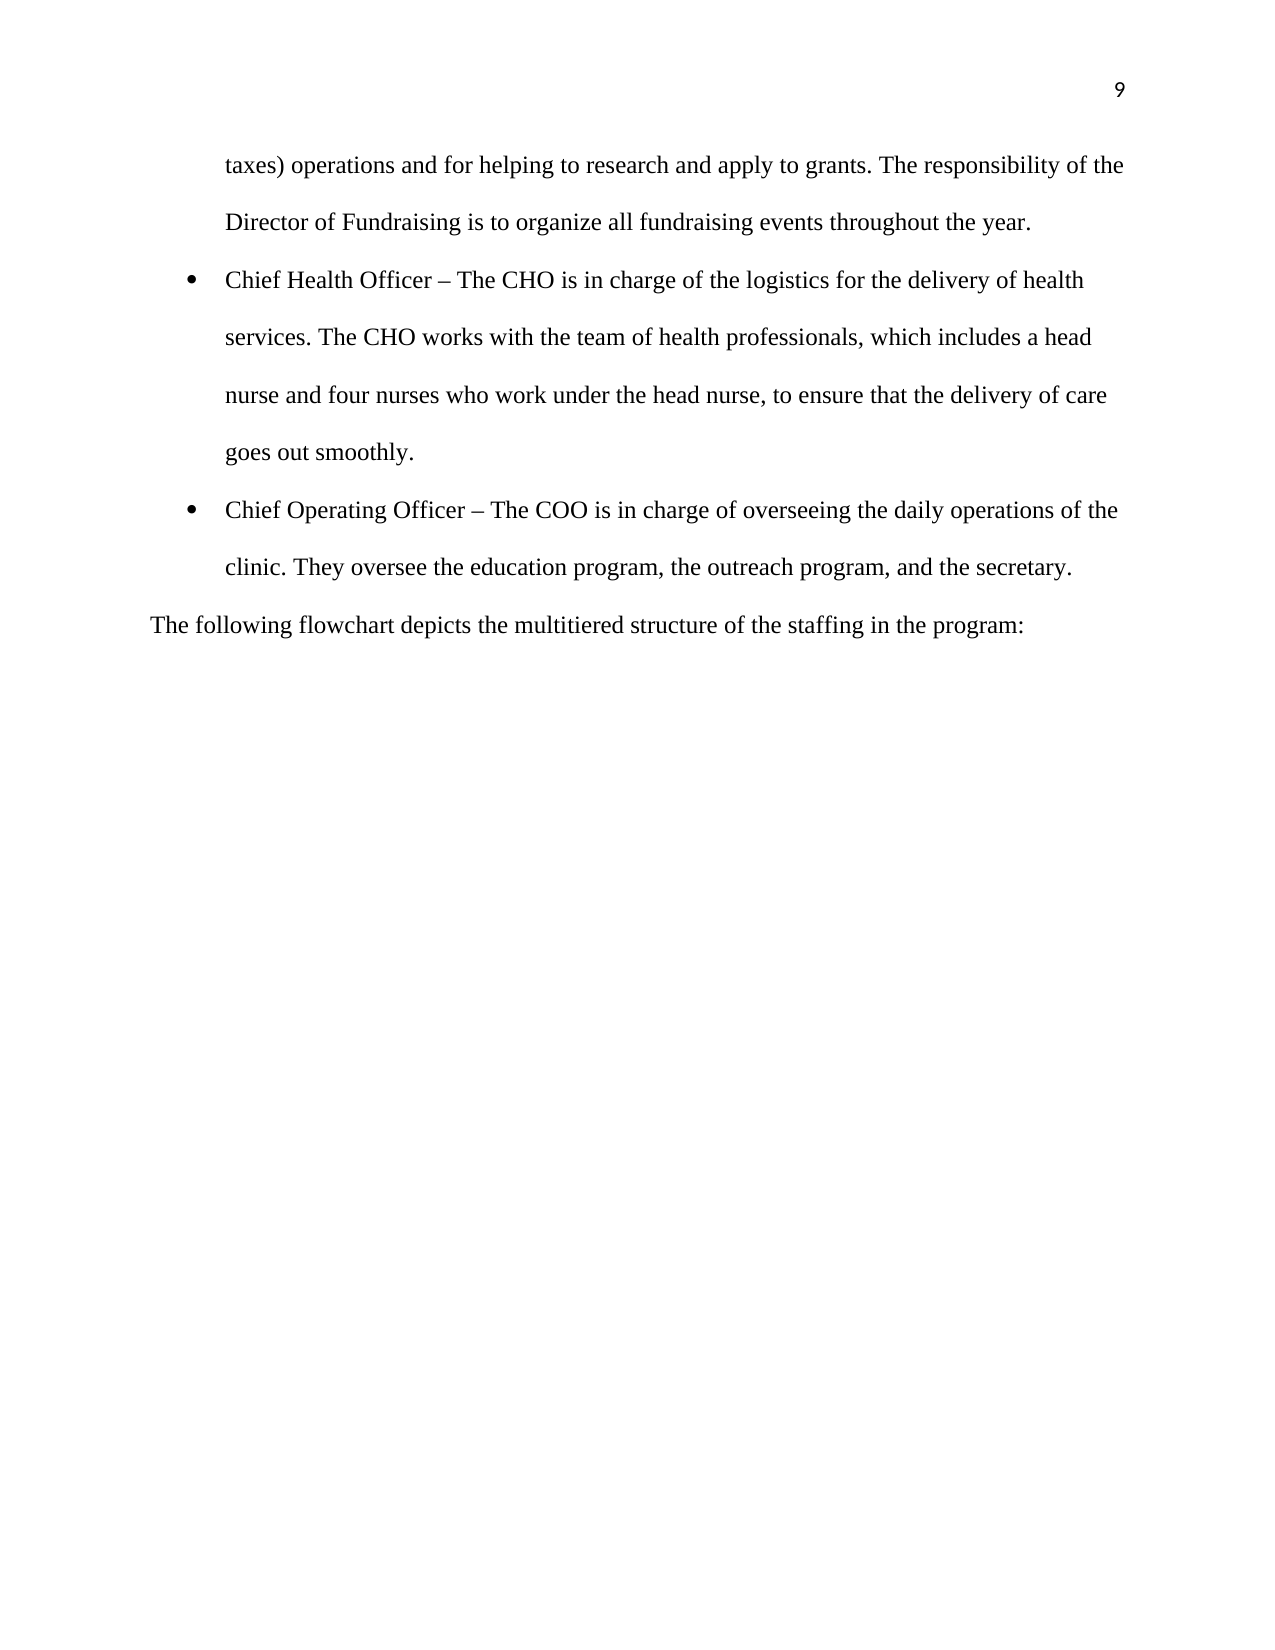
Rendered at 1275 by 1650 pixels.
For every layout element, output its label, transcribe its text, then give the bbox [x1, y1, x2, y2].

list Chief Health Officer – The CHO is in charge of the logistics for the delivery of health services. The CHO works with the team of health professionals, which includes a head nurse and four nurses who work under the head nurse, to ensure that the delivery of care goes out smoothly. [187, 265, 1125, 466]
list Chief Operating Officer – The COO is in charge of overseeing the daily operations of the clinic. They oversee the education program, the outreach program, and the secretary. [187, 495, 1125, 581]
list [187, 150, 1125, 236]
text The following flowchart depicts the multitiered structure of the staffing in the program: [150, 610, 1125, 639]
